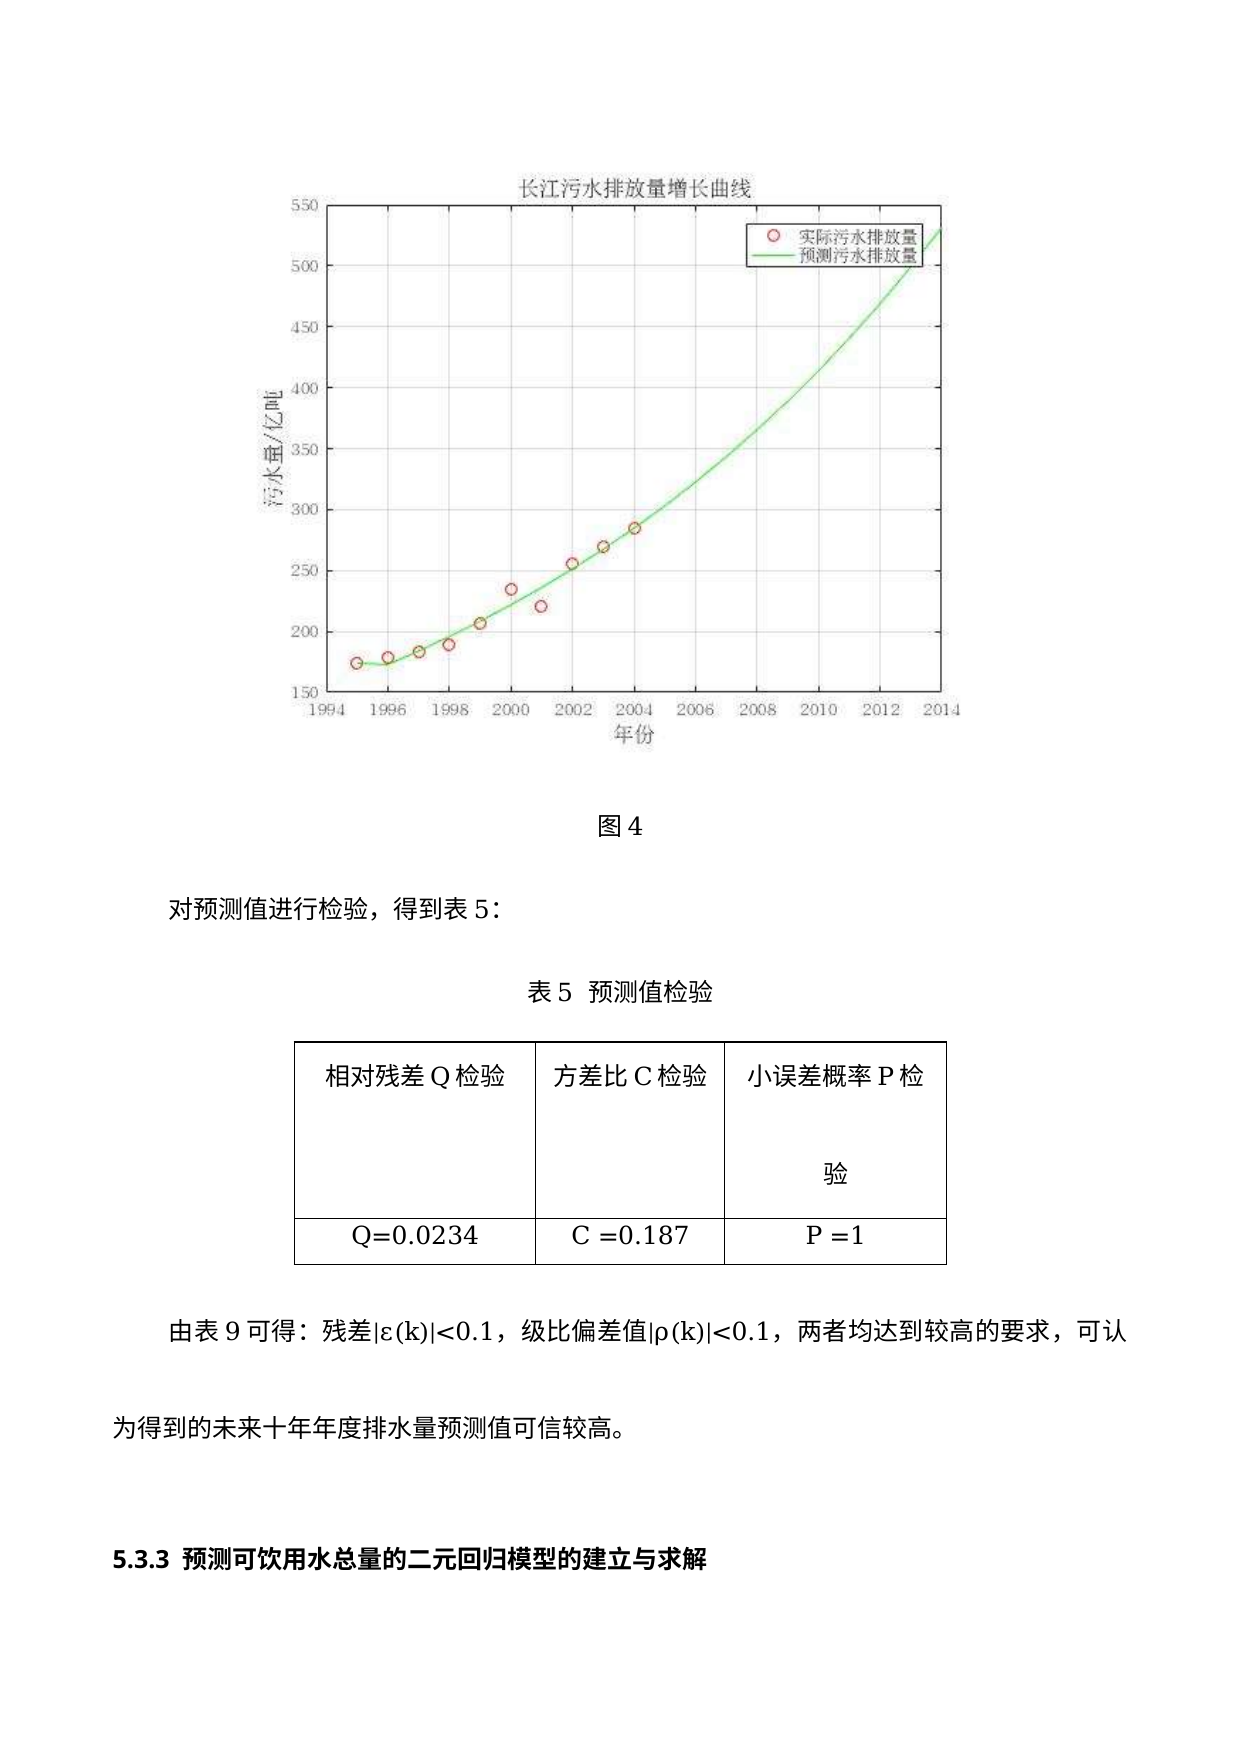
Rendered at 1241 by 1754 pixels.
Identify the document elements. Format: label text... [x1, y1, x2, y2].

table_cell P =1 [725, 1219, 946, 1263]
table_header 相对残差Q检验 [295, 1043, 535, 1217]
table_cell Q=0.0234 [295, 1219, 535, 1263]
text 对预测值进行检验，得到表5： [112, 875, 1128, 940]
text 由表9可得：残差|ε(k)|<0.1，级比偏差值|ρ(k)|<0.1，两者均达到较高的要求，可认为得到的未来十年年度排水量预测值可信较高。 [112, 1297, 1128, 1459]
text 5.3.3 预测可饮用水总量的二元回归模型的建立与求解 [112, 1525, 1128, 1590]
table_cell C =0.187 [536, 1219, 724, 1263]
table_header 小误差概率P检验 [725, 1043, 946, 1217]
text 图4 [112, 792, 1128, 857]
text 表5 预测值检验 [112, 958, 1128, 1023]
picture [223, 162, 1017, 758]
table_header 方差比C检验 [536, 1043, 724, 1217]
